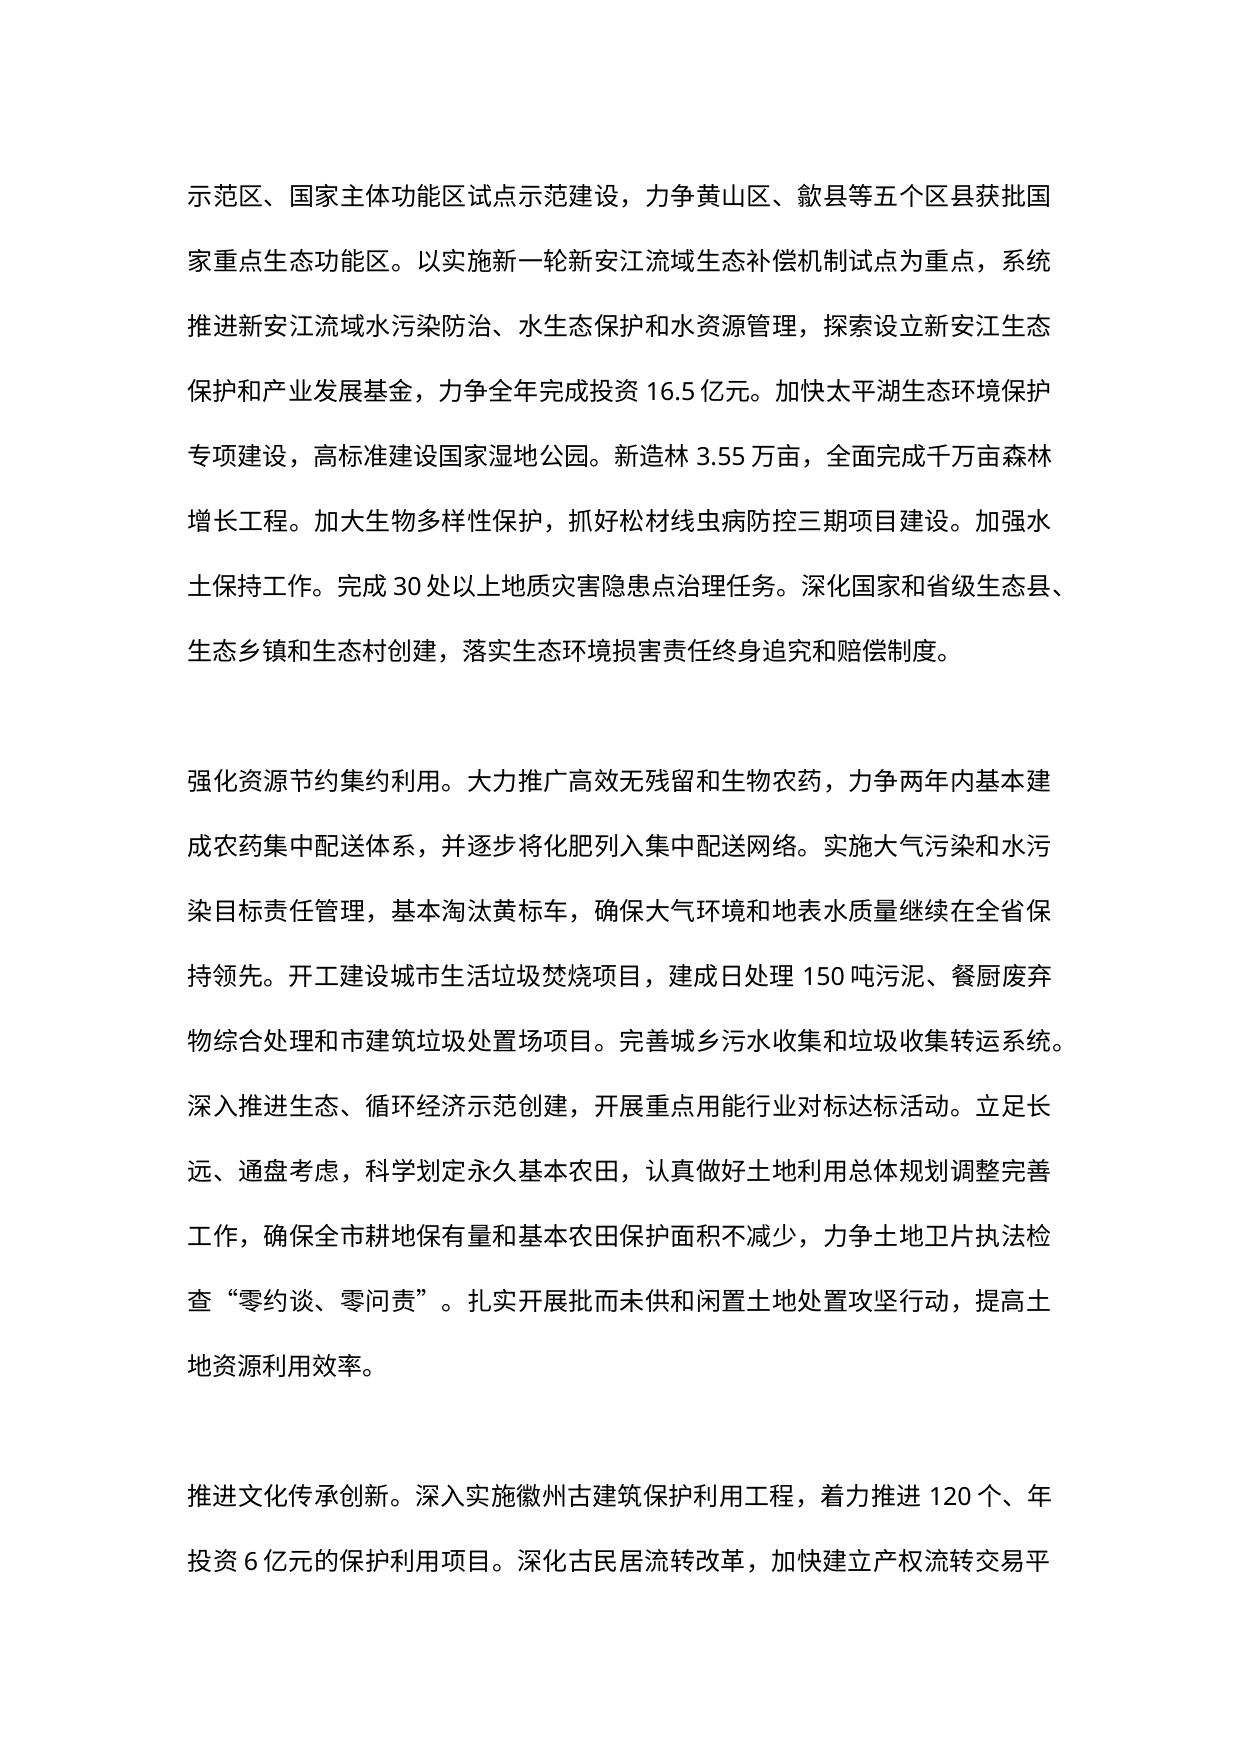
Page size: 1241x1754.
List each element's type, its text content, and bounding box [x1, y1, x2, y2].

text 强化资源节约集约利用。大力推广高效无残留和生物农药，力争两年内基本建成农药集中配送体系，并逐步将化肥列入集中配送网络。实施大气污染和水污染目标责任管理，基本淘汰黄标车，确保大气环境和地表水质量继续在全省保持领先。开工建设城市生活垃圾焚烧项目，建成日处理150吨污泥、餐厨废弃物综合处理和市建筑垃圾处置场项目。完善城乡污水收集和垃圾收集转运系统。深入推进生态、循环经济示范创建，开展重点用能行业对标达标活动。立足长远、通盘考虑，科学划定永久基本农田，认真做好土地利用总体规划调整完善工作，确保全市耕地保有量和基本农田保护面积不减少，力争土地卫片执法检查“零约谈、零问责”。扎实开展批而未供和闲置土地处置攻坚行动，提高土地资源利用效率。 [187, 747, 1053, 1397]
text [187, 162, 1053, 682]
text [187, 1462, 1053, 1592]
